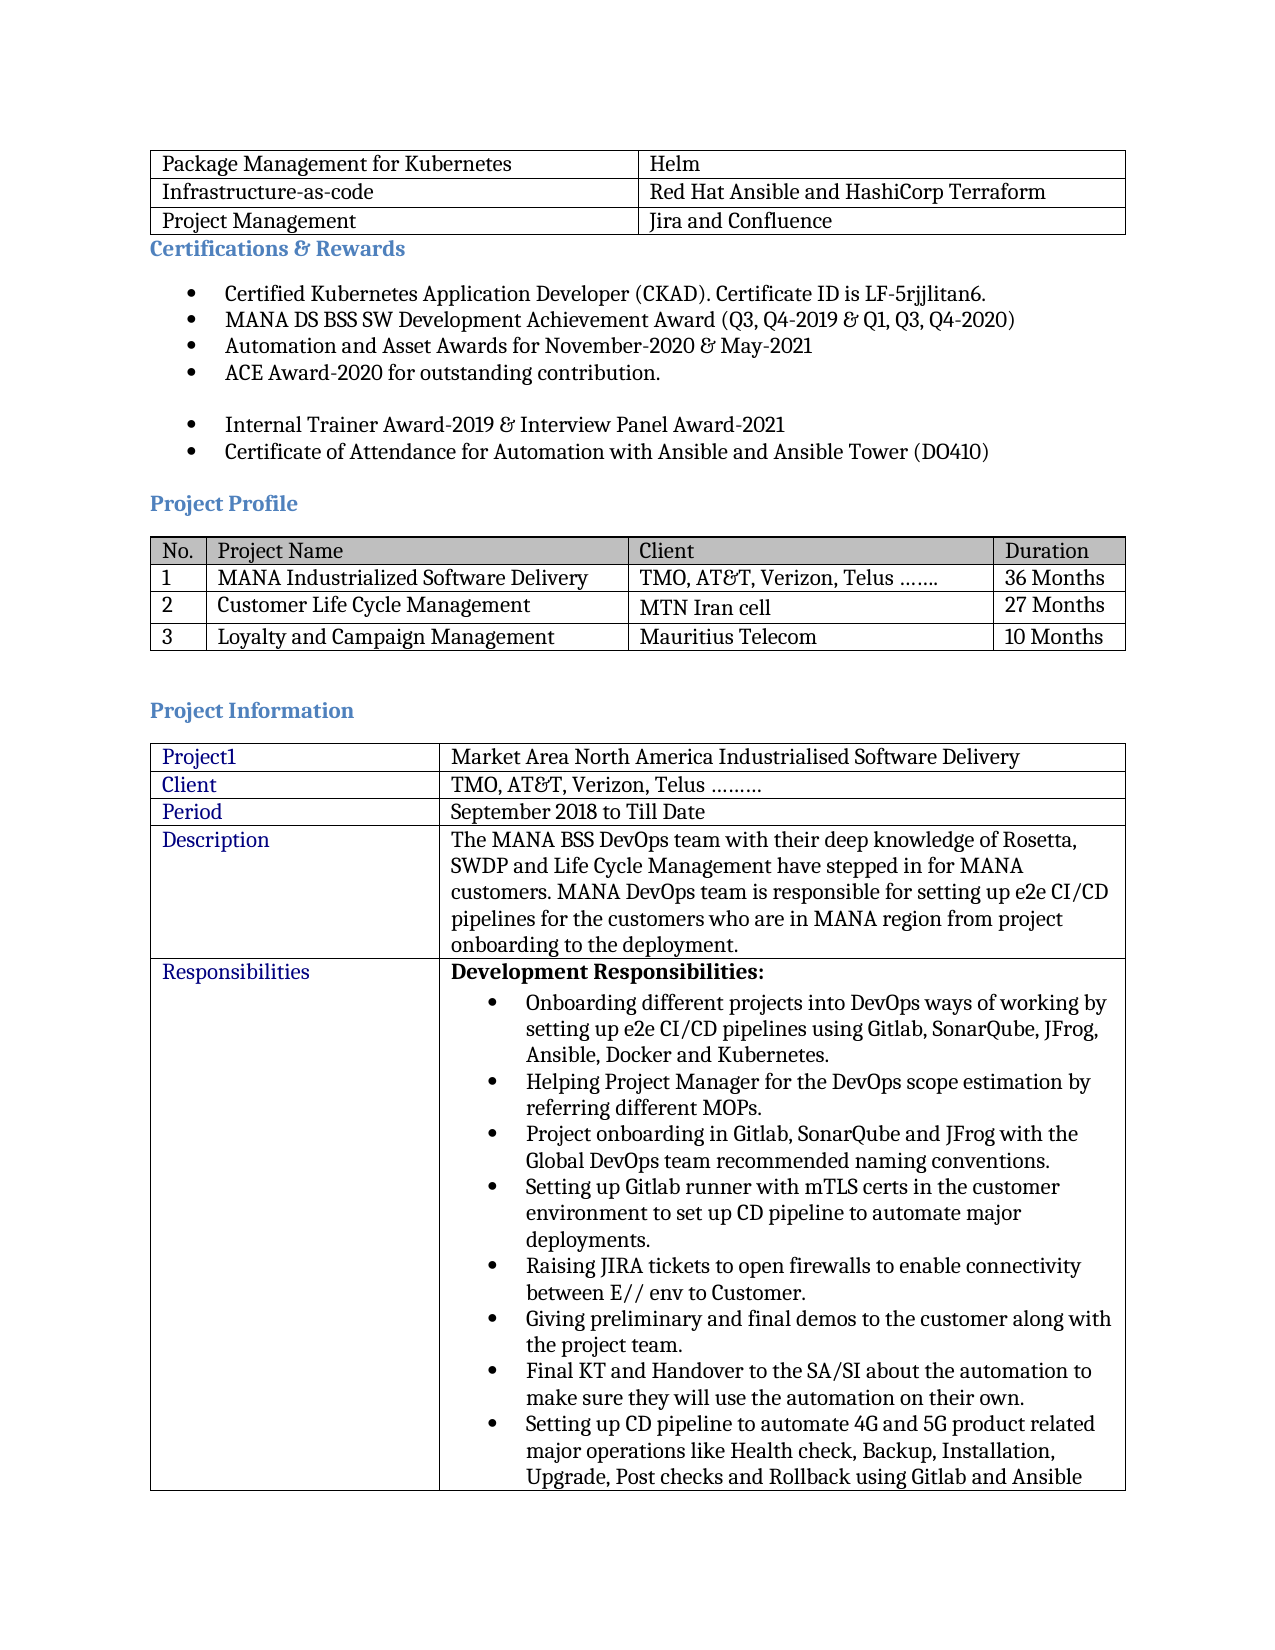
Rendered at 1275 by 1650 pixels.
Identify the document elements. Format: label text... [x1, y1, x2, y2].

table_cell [440, 959, 1125, 1490]
table_cell MTN Iran cell [629, 592, 993, 623]
text Certifications & Rewards [150, 235, 1125, 262]
table_header Client [629, 538, 993, 564]
table_cell 27 Months [994, 592, 1125, 623]
table_cell Red Hat Ansible and HashiCorp Terraform [639, 179, 1125, 207]
table_cell TMO, AT&T, Verizon, Telus ……. [629, 565, 993, 591]
table_cell MANA Industrialized Software Delivery [207, 565, 628, 591]
table_cell Period [151, 799, 439, 825]
table_cell 3 [151, 624, 206, 650]
table_cell 2 [151, 592, 206, 623]
table_cell 36 Months [994, 565, 1125, 591]
table_cell Project Management [151, 208, 638, 234]
table_header Project1 [151, 744, 439, 771]
list Automation and Asset Awards for November-2020 & May-2021 [187, 333, 1125, 359]
table_header No. [151, 538, 206, 564]
text Project Profile [150, 491, 1125, 518]
table_cell Package Management for Kubernetes [151, 151, 638, 177]
table_cell Loyalty and Campaign Management [207, 624, 628, 650]
list Certified Kubernetes Application Developer (CKAD). Certificate ID is LF-5rjjlitan6. [187, 280, 1125, 307]
table_cell TMO, AT&T, Verizon, Telus ……… [440, 772, 1125, 798]
table_header Project Name [207, 538, 628, 564]
table_cell Customer Life Cycle Management [207, 592, 628, 623]
table_cell Helm [639, 151, 1125, 177]
table_header Market Area North America Industrialised Software Delivery [440, 744, 1125, 771]
table_cell September 2018 to Till Date [440, 799, 1125, 825]
table_cell 10 Months [994, 624, 1125, 650]
table_cell The MANA BSS DevOps team with their deep knowledge of Rosetta, SWDP and Life Cycle Management have stepped in for MANA customers. MANA DevOps team is responsible for setting up e2e CI/CD pipelines for the customers who are in MANA region from project onboarding to the deployment. [440, 826, 1125, 958]
list MANA DS BSS SW Development Achievement Award (Q3, Q4-2019 & Q1, Q3, Q4-2020) [187, 307, 1125, 333]
table_cell Mauritius Telecom [629, 624, 993, 650]
table_cell Client [151, 772, 439, 798]
table_cell Responsibilities [151, 959, 439, 1490]
list ACE Award-2020 for outstanding contribution. [187, 359, 1125, 386]
list Certificate of Attendance for Automation with Ansible and Ansible Tower (DO410) [187, 438, 1125, 465]
text Project Information [150, 698, 1125, 724]
list Internal Trainer Award-2019 & Interview Panel Award-2021 [187, 412, 1125, 438]
table_header Duration [994, 538, 1125, 564]
table_cell Infrastructure-as-code [151, 179, 638, 207]
table_cell Description [151, 826, 439, 958]
table_cell Jira and Confluence [639, 208, 1125, 234]
table_cell 1 [151, 565, 206, 591]
